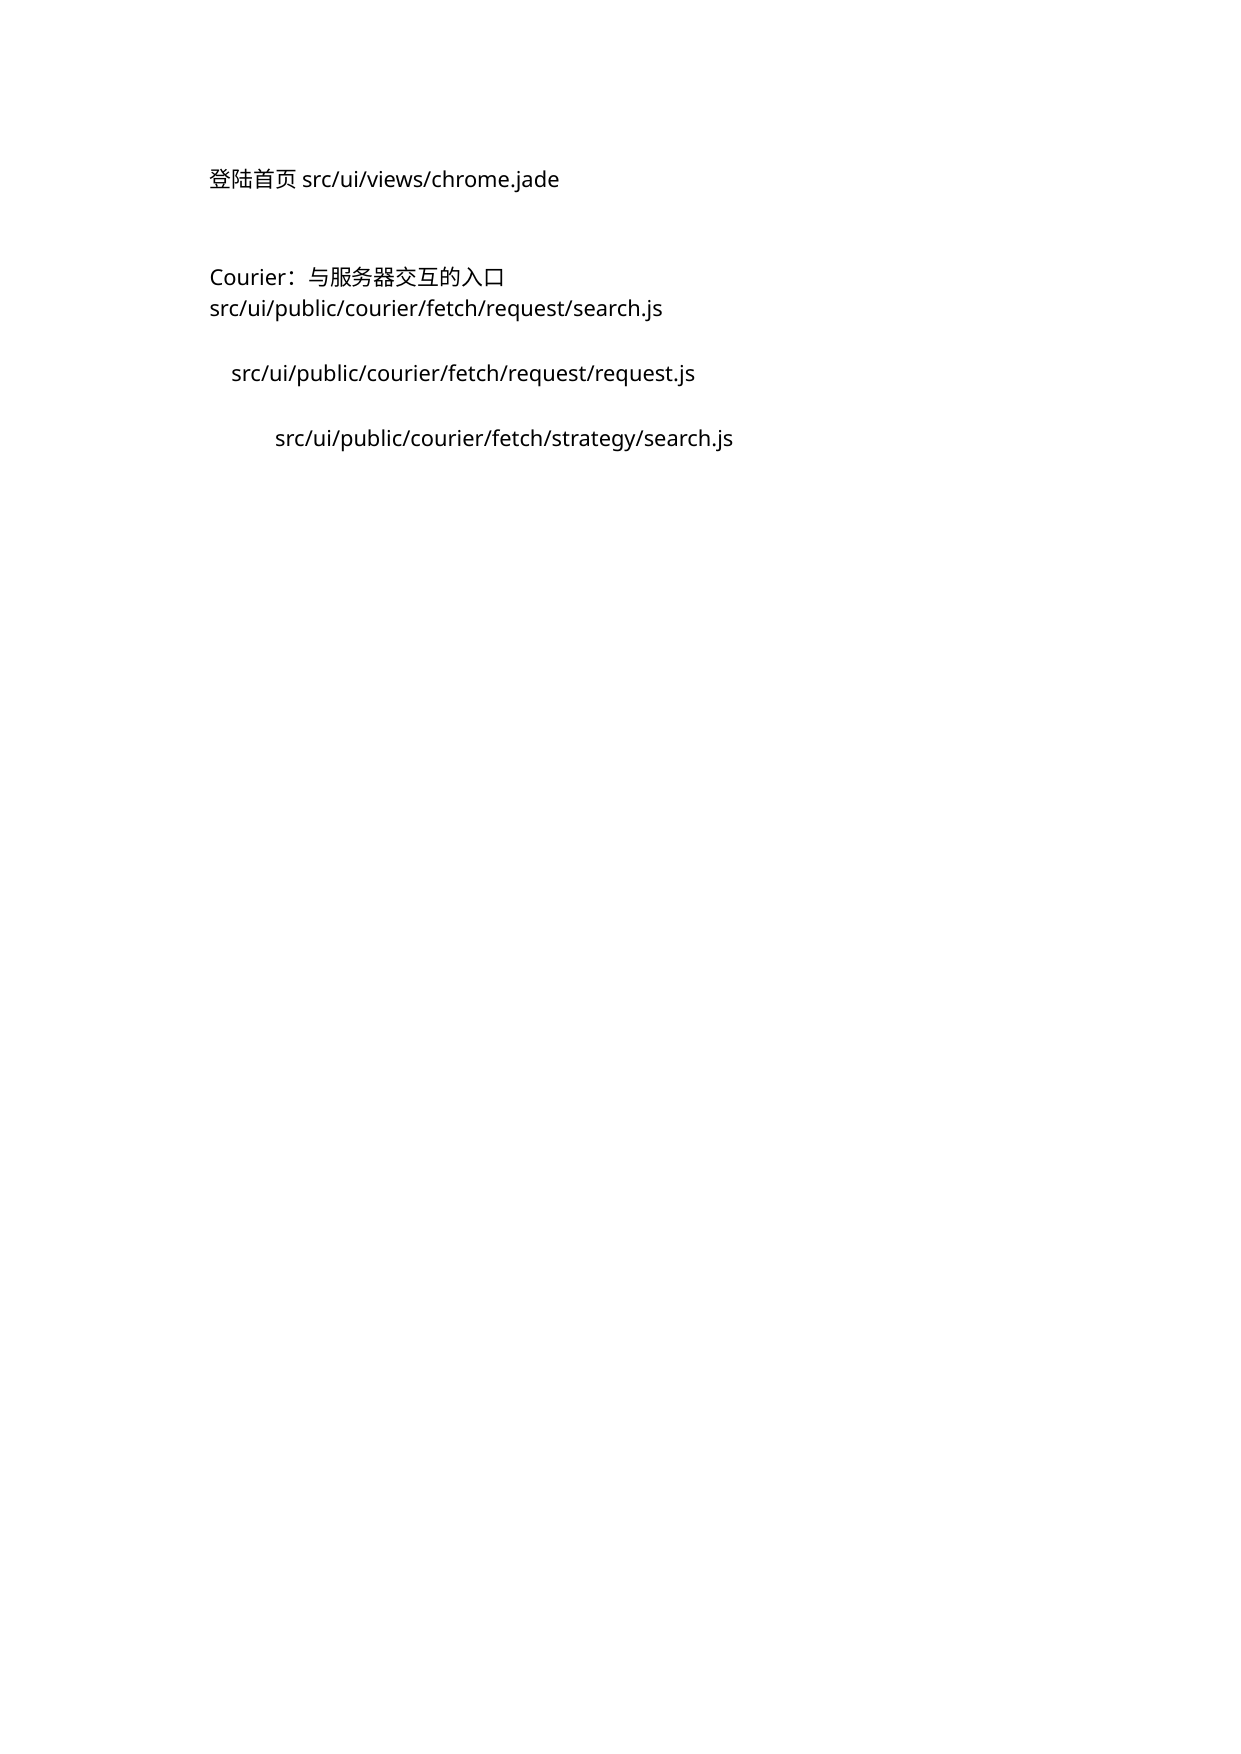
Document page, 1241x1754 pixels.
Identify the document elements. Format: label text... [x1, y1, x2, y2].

text src/ui/public/courier/fetch/request/request.js [187, 357, 1053, 389]
text 登陆首页 src/ui/views/chrome.jade [187, 162, 1053, 194]
text src/ui/public/courier/fetch/strategy/search.js [231, 422, 1053, 454]
text src/ui/public/courier/fetch/request/search.js [187, 292, 1053, 324]
text Courier：与服务器交互的入口 [187, 259, 1053, 292]
